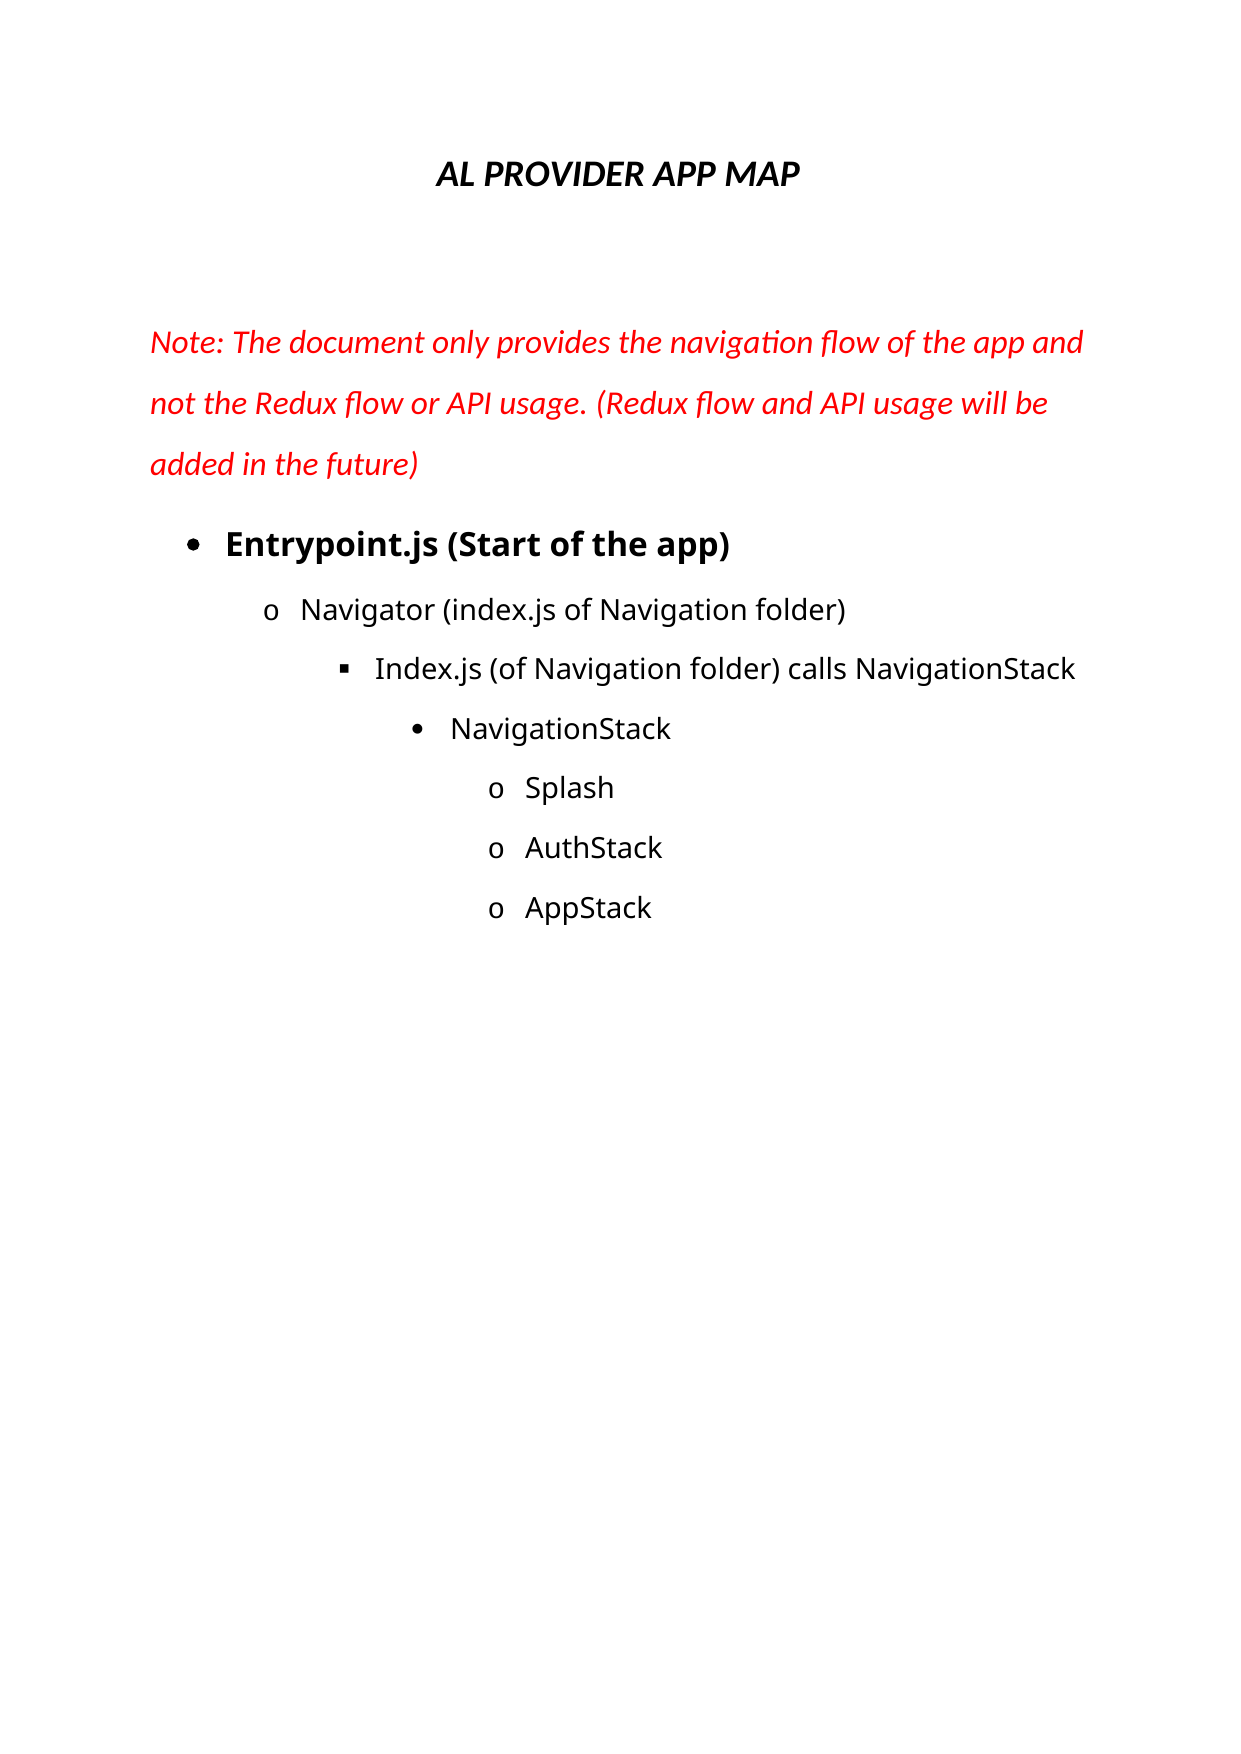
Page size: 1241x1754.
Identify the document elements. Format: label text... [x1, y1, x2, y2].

list Entrypoint.js (Start of the app) [187, 521, 1090, 566]
list Index.js (of Navigation folder) calls NavigationStack [337, 648, 1090, 688]
text AL PROVIDER APP MAP [150, 150, 1090, 196]
text Note: The document only provides the navigation flow of the app and not the Redux flow or API usage. (Redux flow and API usage will be added in the future) [150, 321, 1090, 484]
list AuthStack [487, 827, 1090, 867]
list Navigator (index.js of Navigation folder) [262, 589, 1090, 629]
list Splash [487, 767, 1090, 807]
list NavigationStack [412, 708, 1090, 748]
list AppStack [487, 887, 1090, 927]
